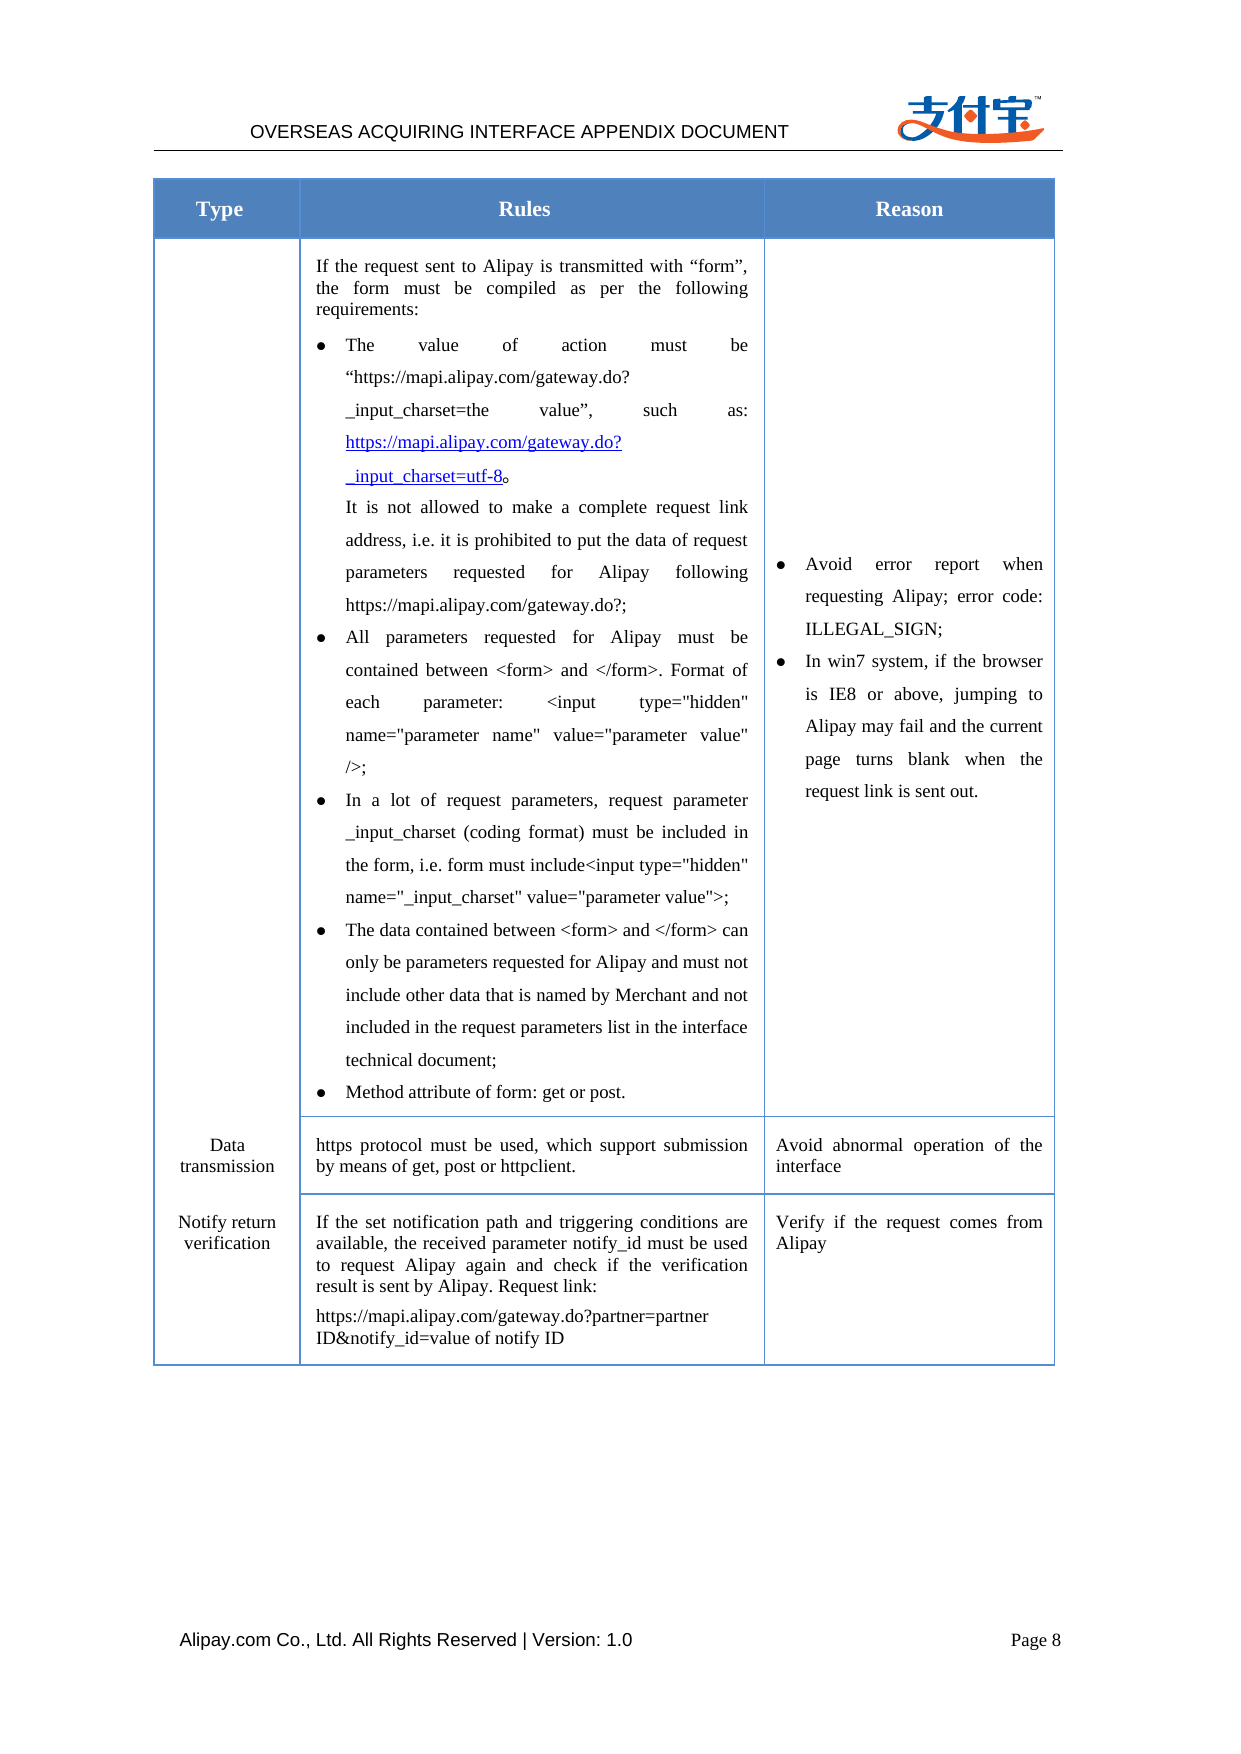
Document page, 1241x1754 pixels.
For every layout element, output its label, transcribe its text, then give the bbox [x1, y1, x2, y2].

table_cell Notify return verification [155, 1193, 299, 1364]
table_header Reason [765, 180, 1054, 237]
table_header Rules [301, 180, 764, 237]
table_cell If the set notification path and triggering conditions are available, the received parameter notify_id must be used to request Alipay again and check if the verification result is sent by Alipay. Request link: https://mapi.alipay.com/gateway.do?partner=partner ID&notify_id=value of notify ID [301, 1195, 764, 1364]
table_cell Avoid error report when requesting Alipay; error code: ILLEGAL_SIGN; In win7 system, if the browser is IE8 or above, jumping to Alipay may fail and the current page turns blank when the request link is sent out. [765, 239, 1054, 1116]
table_cell Verify if the request comes from Alipay [765, 1195, 1054, 1364]
table_cell Avoid abnormal operation of the interface [765, 1117, 1054, 1193]
table_cell If the request sent to Alipay is transmitted with “form”, the form must be compiled as per the following requirements: The value of action must be “https://mapi.alipay.com/gateway.do?_input_charset=the value”, such as: https://mapi.alipay.com/gateway.do?_input_charset=utf-8。 It is not allowed to make a complete request link address, i.e. it is prohibited to put the data of request parameters requested for Alipay following https://mapi.alipay.com/gateway.do?; All parameters requested for Alipay must be contained between <form> and </form>. Format of each parameter: <input type="hidden" name="parameter name" value="parameter value" />; In a lot of request parameters, request parameter _input_charset (coding format) must be included in the form, i.e. form must include<input type="hidden" name="_input_charset" value="parameter value">; The data contained between <form> and </form> can only be parameters requested for Alipay and must not include other data that is named by Merchant and not included in the request parameters list in the interface technical document; Method attribute of form: get or post. [301, 239, 764, 1116]
table_header Type [155, 180, 299, 237]
table_cell Data transmission [155, 1116, 299, 1193]
table_cell https protocol must be used, which support submission by means of get, post or httpclient. [301, 1117, 764, 1193]
